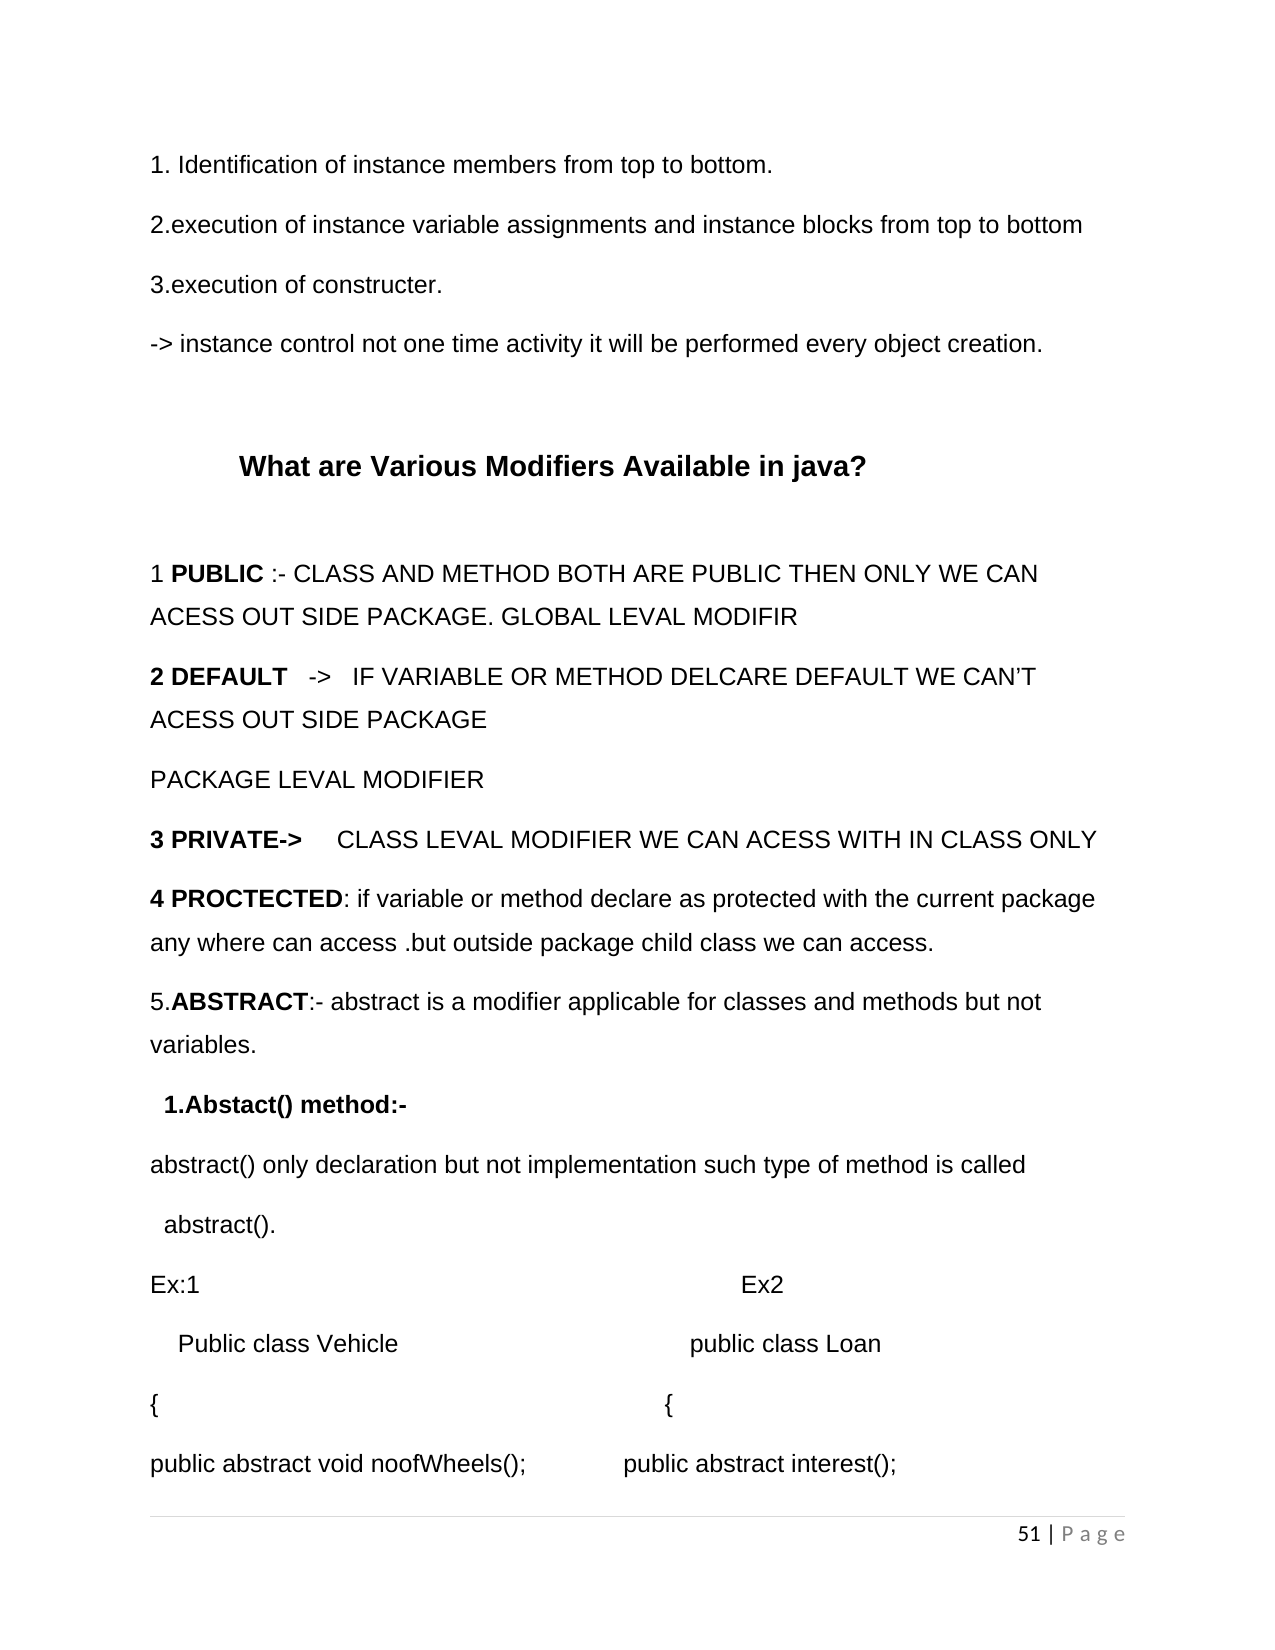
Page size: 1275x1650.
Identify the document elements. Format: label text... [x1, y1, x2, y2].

text abstract() only declaration but not implementation such type of method is called [150, 1150, 1125, 1179]
text 1 PUBLIC :- CLASS AND METHOD BOTH ARE PUBLIC THEN ONLY WE CAN ACESS OUT SIDE PACKAGE. GLOBAL LEVAL MODIFIR [150, 559, 1125, 631]
text 2 DEFAULT -> IF VARIABLE OR METHOD DELCARE DEFAULT WE CAN’T ACESS OUT SIDE PACKAGE [150, 662, 1125, 734]
text 2.execution of instance variable assignments and instance blocks from top to bottom [150, 210, 1125, 238]
text Public class Vehicle public class Loan [150, 1329, 1125, 1358]
text Ex:1 Ex2 [150, 1270, 1125, 1298]
list What are Various Modifiers Available in java? [225, 449, 1125, 482]
text 4 PROCTECTED: if variable or method declare as protected with the current package any where can access .but outside package child class we can access. [150, 884, 1125, 956]
text 1. Identification of instance members from top to bottom. [150, 150, 1125, 179]
text 5.ABSTRACT:- abstract is a modifier applicable for classes and methods but not variables. [150, 987, 1125, 1059]
text abstract(). [150, 1210, 1125, 1239]
text PACKAGE LEVAL MODIFIER [150, 765, 1125, 794]
text -> instance control not one time activity it will be performed every object creation. [150, 329, 1125, 358]
text public abstract void noofWheels(); public abstract interest(); [150, 1449, 1125, 1478]
text 1.Abstact() method:- [150, 1090, 1125, 1119]
text { { [150, 1389, 1125, 1418]
text 3 PRIVATE-> CLASS LEVAL MODIFIER WE CAN ACESS WITH IN CLASS ONLY [150, 825, 1125, 853]
text 3.execution of constructer. [150, 269, 1125, 298]
